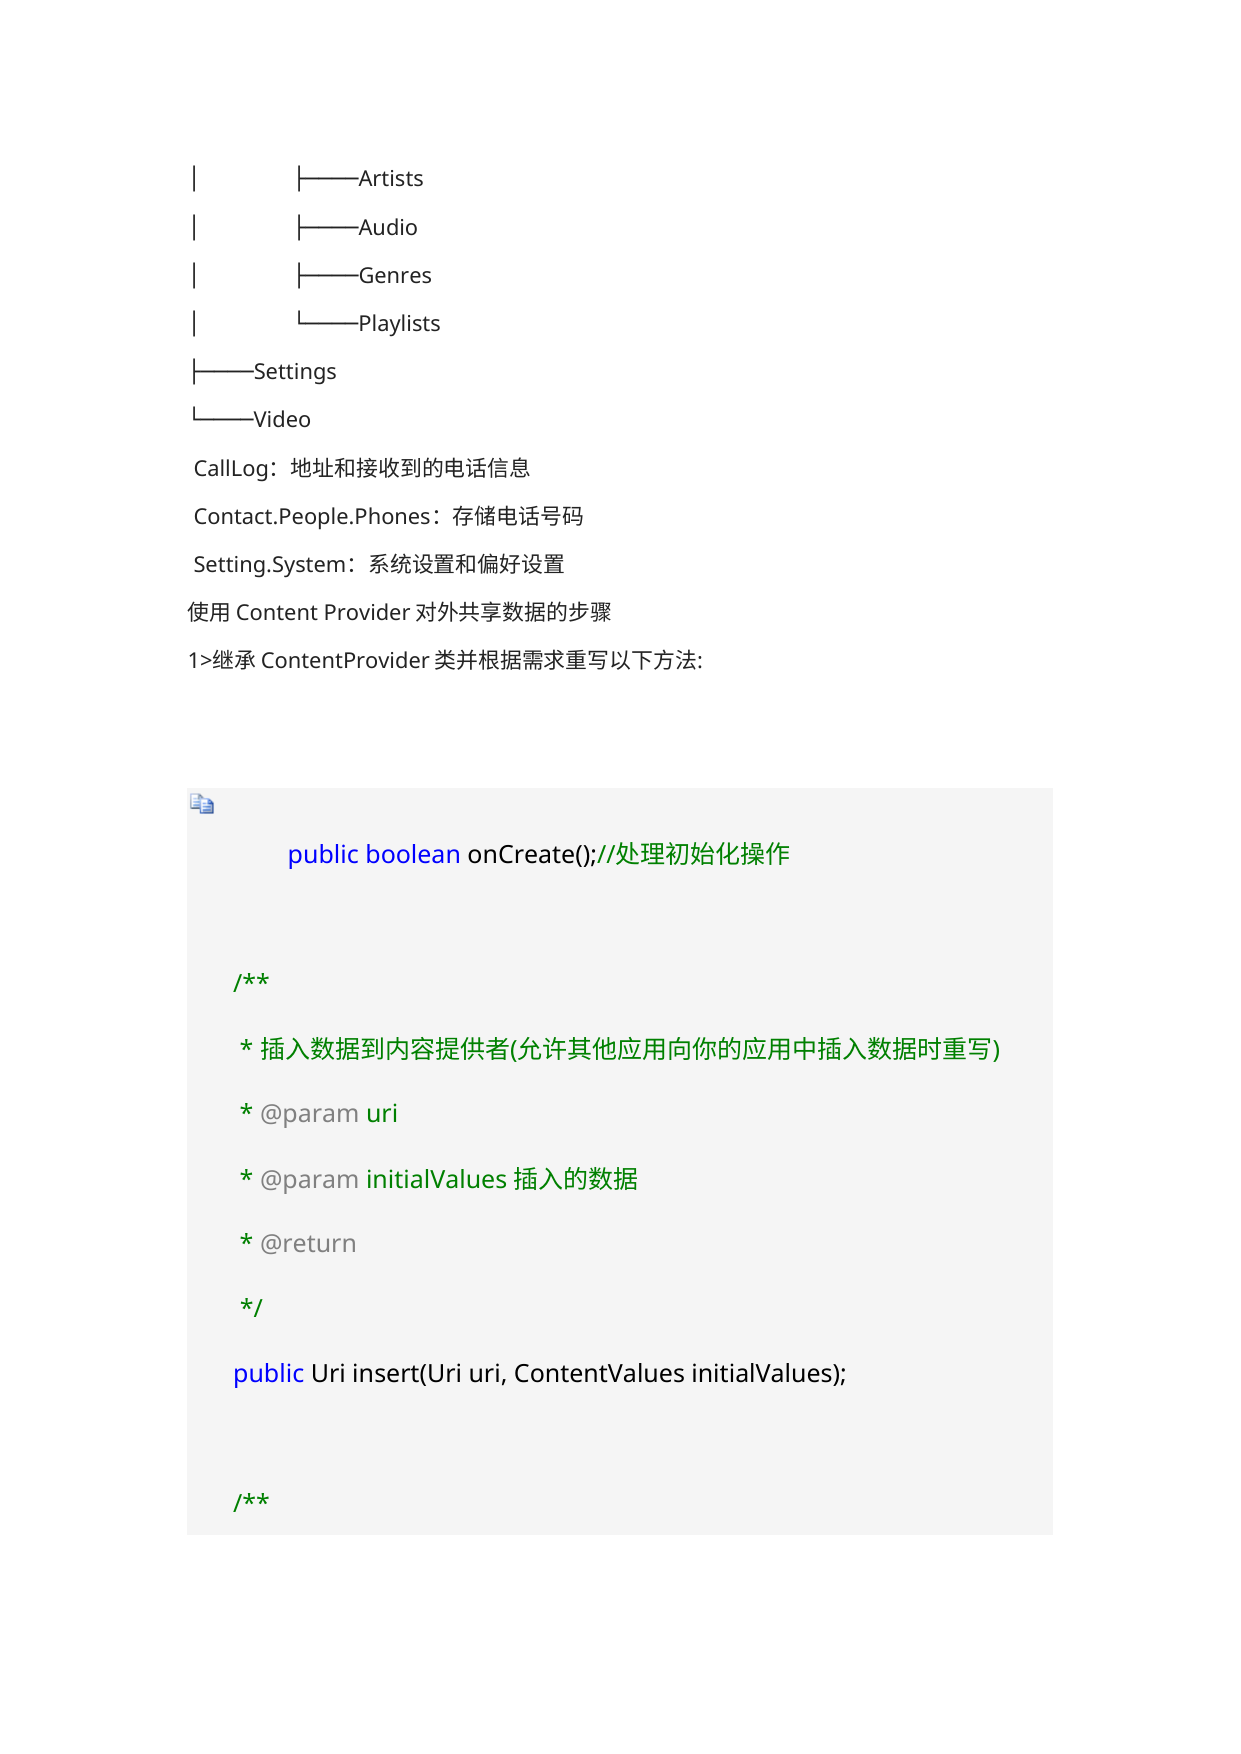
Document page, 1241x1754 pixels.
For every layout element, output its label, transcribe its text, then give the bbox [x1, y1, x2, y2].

text */ [187, 1275, 1053, 1340]
text * @param uri [187, 1080, 1053, 1145]
text /** [187, 1470, 1053, 1535]
text │ └────Playlists [187, 306, 1053, 339]
text 1>继承ContentProvider类并根据需求重写以下方法: [187, 643, 1053, 676]
text public boolean onCreate();//处理初始化操作 [187, 820, 1053, 885]
text │ ├────Artists [187, 162, 1053, 194]
text CallLog：地址和接收到的电话信息 [187, 451, 1053, 483]
picture [187, 787, 219, 819]
text └────Video [187, 403, 1053, 435]
text public Uri insert(Uri uri, ContentValues initialValues); [187, 1340, 1053, 1405]
text * @param initialValues 插入的数据 [187, 1145, 1053, 1210]
text │ ├────Genres [187, 258, 1053, 291]
text /** [187, 950, 1053, 1015]
text 使用Content Provider对外共享数据的步骤 [187, 595, 1053, 628]
text Contact.People.Phones：存储电话号码 [187, 499, 1053, 531]
text ├────Settings [187, 354, 1053, 387]
text * @return [187, 1210, 1053, 1275]
text Setting.System：系统设置和偏好设置 [187, 547, 1053, 579]
text * 插入数据到内容提供者(允许其他应用向你的应用中插入数据时重写) [187, 1015, 1053, 1080]
text │ ├────Audio [187, 210, 1053, 243]
